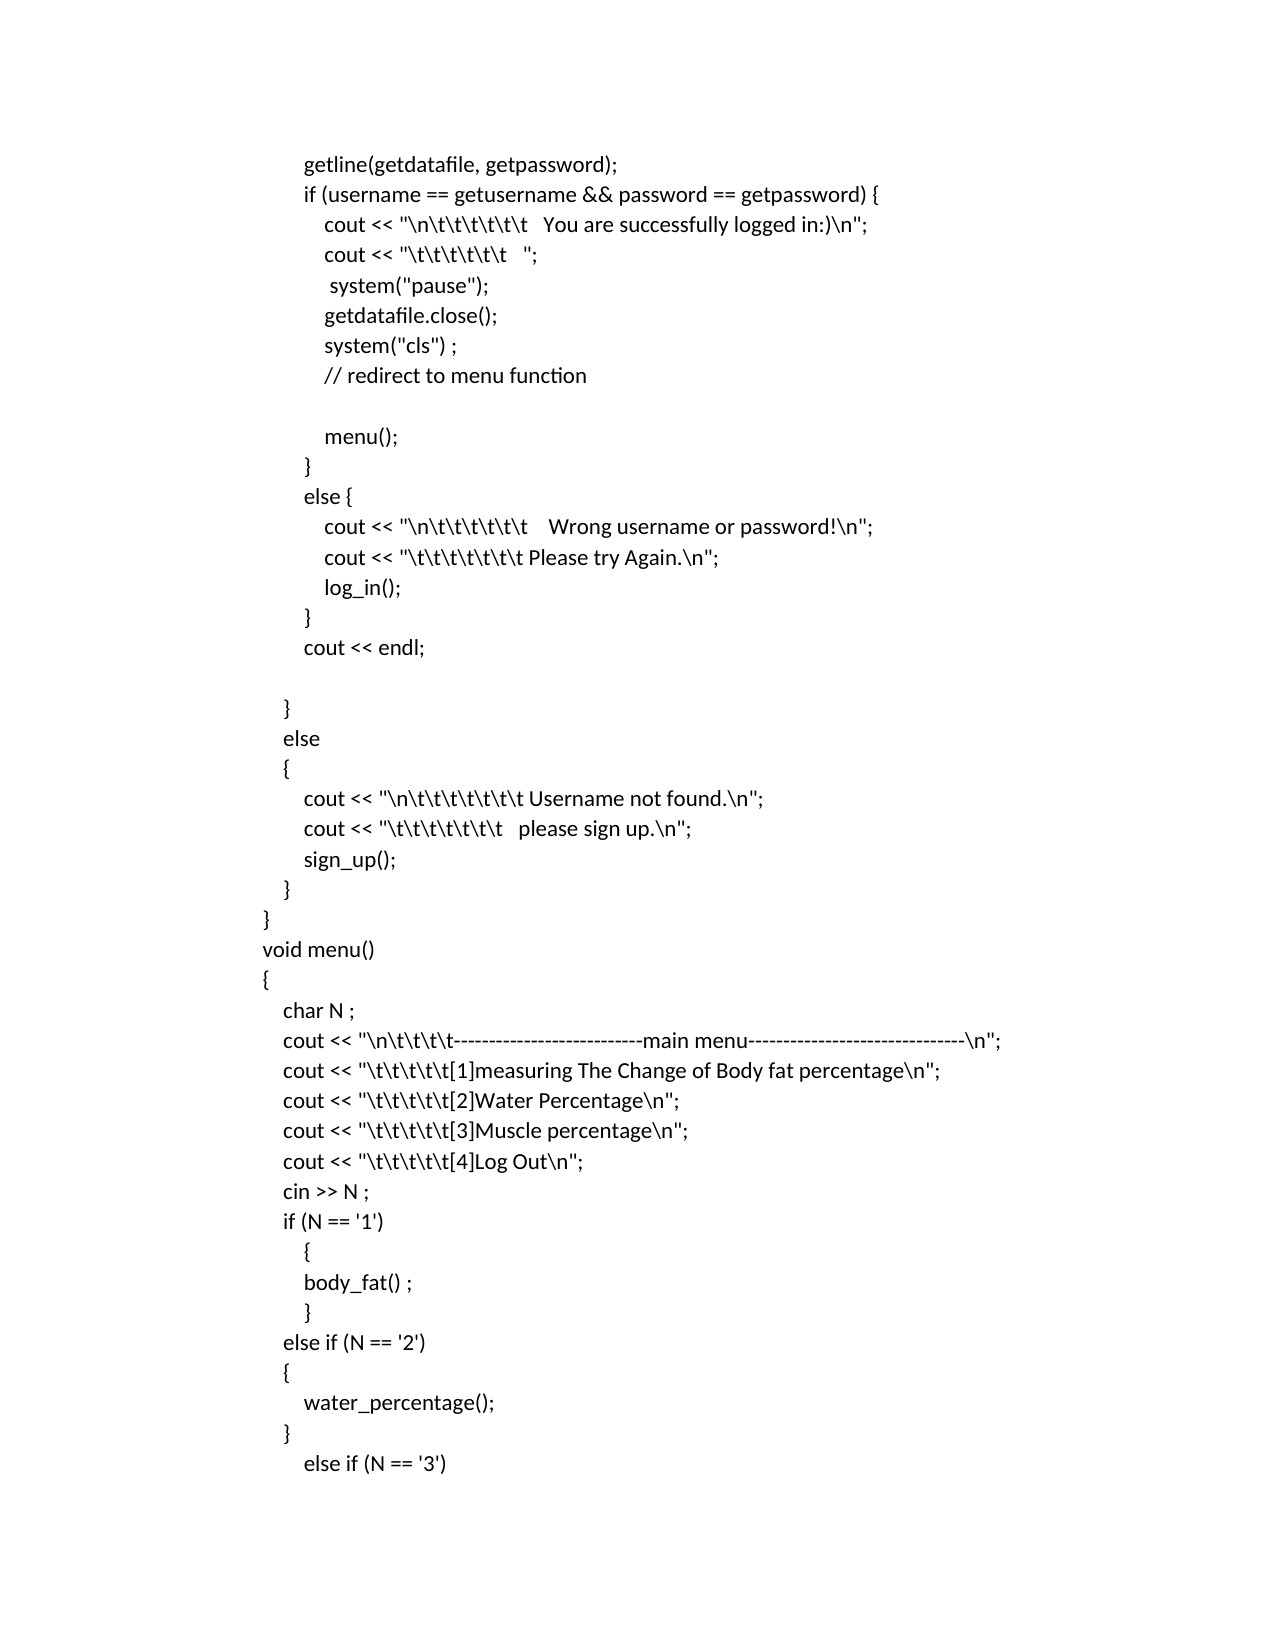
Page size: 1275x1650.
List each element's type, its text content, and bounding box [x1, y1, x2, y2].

list cout << "\t\t\t\t\t[4]Log Out\n"; [262, 1147, 1125, 1175]
list else [262, 724, 1125, 752]
list getdatafile.close(); [262, 301, 1125, 329]
list } [262, 1419, 1125, 1447]
list cout << "\t\t\t\t\t\t\t Please try Again.\n"; [262, 543, 1125, 571]
list cout << "\t\t\t\t\t\t\t please sign up.\n"; [262, 814, 1125, 843]
list menu(); [262, 422, 1125, 450]
list } [262, 452, 1125, 480]
list { [262, 754, 1125, 782]
list water_percentage(); [262, 1388, 1125, 1417]
list // redirect to menu function [262, 361, 1125, 389]
list } [262, 905, 1125, 933]
list cout << "\n\t\t\t\t\t\t Wrong username or password!\n"; [262, 512, 1125, 541]
list cout << "\t\t\t\t\t\t "; [262, 241, 1125, 269]
list if (username == getusername && password == getpassword) { [262, 180, 1125, 208]
list getline(getdatafile, getpassword); [262, 150, 1125, 178]
list system("cls") ; [262, 331, 1125, 359]
list system("pause"); [262, 271, 1125, 299]
list log_in(); [262, 573, 1125, 601]
list { [262, 966, 1125, 994]
list void menu() [262, 935, 1125, 963]
list { [262, 1237, 1125, 1266]
list cout << "\t\t\t\t\t[3]Muscle percentage\n"; [262, 1117, 1125, 1145]
list sign_up(); [262, 845, 1125, 873]
list else if (N == '3') [262, 1449, 1125, 1477]
list cout << endl; [262, 633, 1125, 661]
list } [262, 694, 1125, 722]
list else if (N == '2') [262, 1328, 1125, 1356]
list } [262, 1298, 1125, 1326]
list cout << "\t\t\t\t\t[2]Water Percentage\n"; [262, 1086, 1125, 1114]
list cout << "\t\t\t\t\t[1]measuring The Change of Body fat percentage\n"; [262, 1056, 1125, 1084]
list else { [262, 482, 1125, 510]
list } [262, 603, 1125, 631]
list cout << "\n\t\t\t\t\t\t\t Username not found.\n"; [262, 784, 1125, 812]
list char N ; [262, 996, 1125, 1024]
list cout << "\n\t\t\t\t---------------------------main menu-------------------------------\n"; [262, 1026, 1125, 1054]
list cin >> N ; [262, 1177, 1125, 1205]
list } [262, 875, 1125, 903]
list cout << "\n\t\t\t\t\t\t You are successfully logged in:)\n"; [262, 210, 1125, 238]
list if (N == '1') [262, 1207, 1125, 1235]
list { [262, 1358, 1125, 1386]
list body_fat() ; [262, 1268, 1125, 1296]
